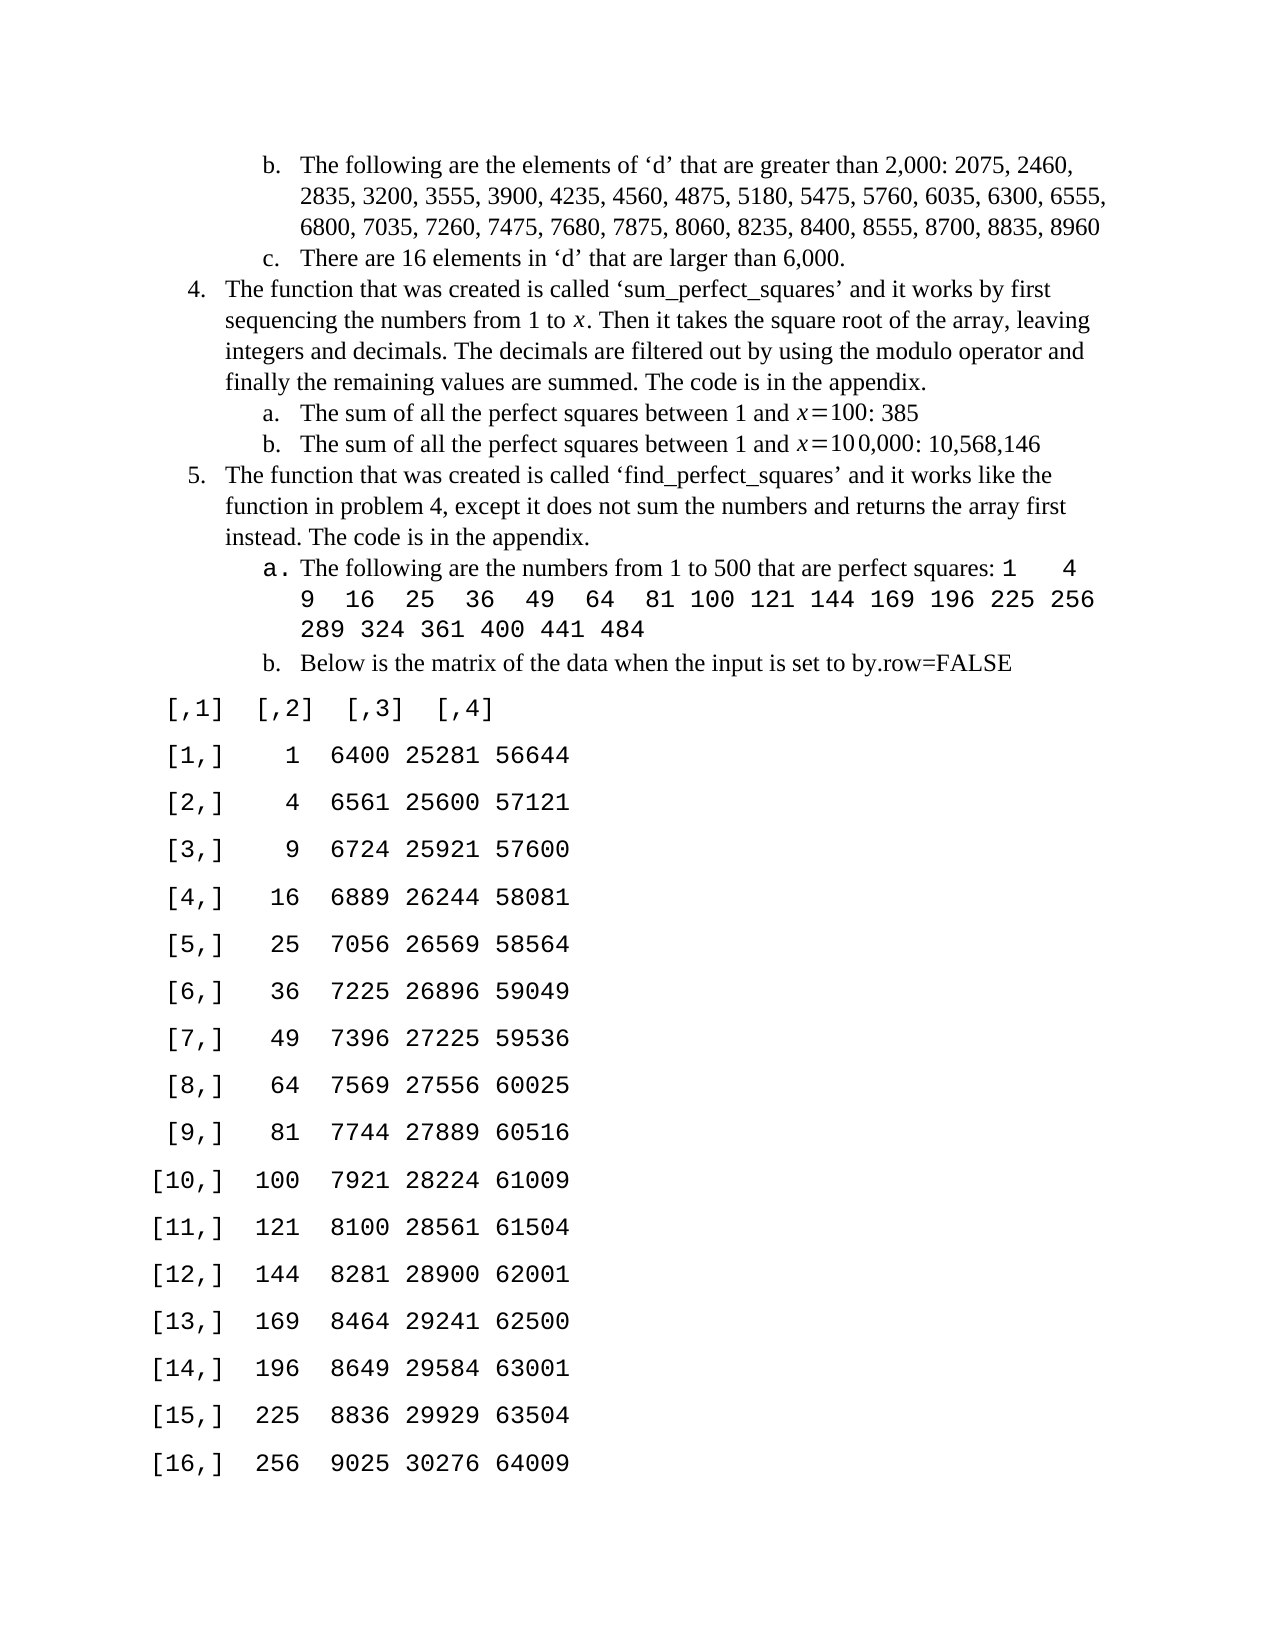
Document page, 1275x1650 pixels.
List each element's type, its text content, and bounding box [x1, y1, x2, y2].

text [6,] 36 7225 26896 59049 [150, 978, 1125, 1007]
list The function that was created is called ‘find_perfect_squares’ and it works like the function in problem 4, except it does not sum the numbers and returns the array first instead. The code is in the appendix. [187, 460, 1125, 551]
text [5,] 25 7056 26569 58564 [150, 931, 1125, 959]
text [13,] 169 8464 29241 62500 [150, 1309, 1125, 1337]
list The sum of all the perfect squares between 1 and : 10,568,146 [262, 429, 1125, 458]
list The following are the elements of ‘d’ that are greater than 2,000: 2075, 2460, 2835, 3200, 3555, 3900, 4235, 4560, 4875, 5180, 5475, 5760, 6035, 6300, 6555, 6800, 7035, 7260, 7475, 7680, 7875, 8060, 8235, 8400, 8555, 8700, 8835, 8960 [262, 150, 1125, 241]
list The following are the numbers from 1 to 500 that are perfect squares: 1 4 9 16 25 36 49 64 81 100 121 144 169 196 225 256 289 324 361 400 441 484 [262, 553, 1125, 645]
text [12,] 144 8281 28900 62001 [150, 1262, 1125, 1290]
text [16,] 256 9025 30276 64009 [150, 1450, 1125, 1479]
text [7,] 49 7396 27225 59536 [150, 1026, 1125, 1054]
text [4,] 16 6889 26244 58081 [150, 884, 1125, 912]
list There are 16 elements in ‘d’ that are larger than 6,000. [262, 243, 1125, 272]
text [,1] [,2] [,3] [,4] [150, 695, 1125, 724]
text [11,] 121 8100 28561 61504 [150, 1214, 1125, 1243]
text [2,] 4 6561 25600 57121 [150, 790, 1125, 818]
text [3,] 9 6724 25921 57600 [150, 837, 1125, 865]
list The sum of all the perfect squares between 1 and : 385 [262, 398, 1125, 427]
text [15,] 225 8836 29929 63504 [150, 1403, 1125, 1431]
text [1,] 1 6400 25281 56644 [150, 742, 1125, 771]
text [8,] 64 7569 27556 60025 [150, 1073, 1125, 1101]
text [14,] 196 8649 29584 63001 [150, 1356, 1125, 1384]
text [9,] 81 7744 27889 60516 [150, 1120, 1125, 1148]
text [10,] 100 7921 28224 61009 [150, 1167, 1125, 1196]
list Below is the matrix of the data when the input is set to by.row=FALSE [262, 648, 1125, 676]
list The function that was created is called ‘sum_perfect_squares’ and it works by first sequencing the numbers from 1 to . Then it takes the square root of the array, leaving integers and decimals. The decimals are filtered out by using the modulo operator and finally the remaining values are summed. The code is in the appendix. [187, 274, 1125, 396]
